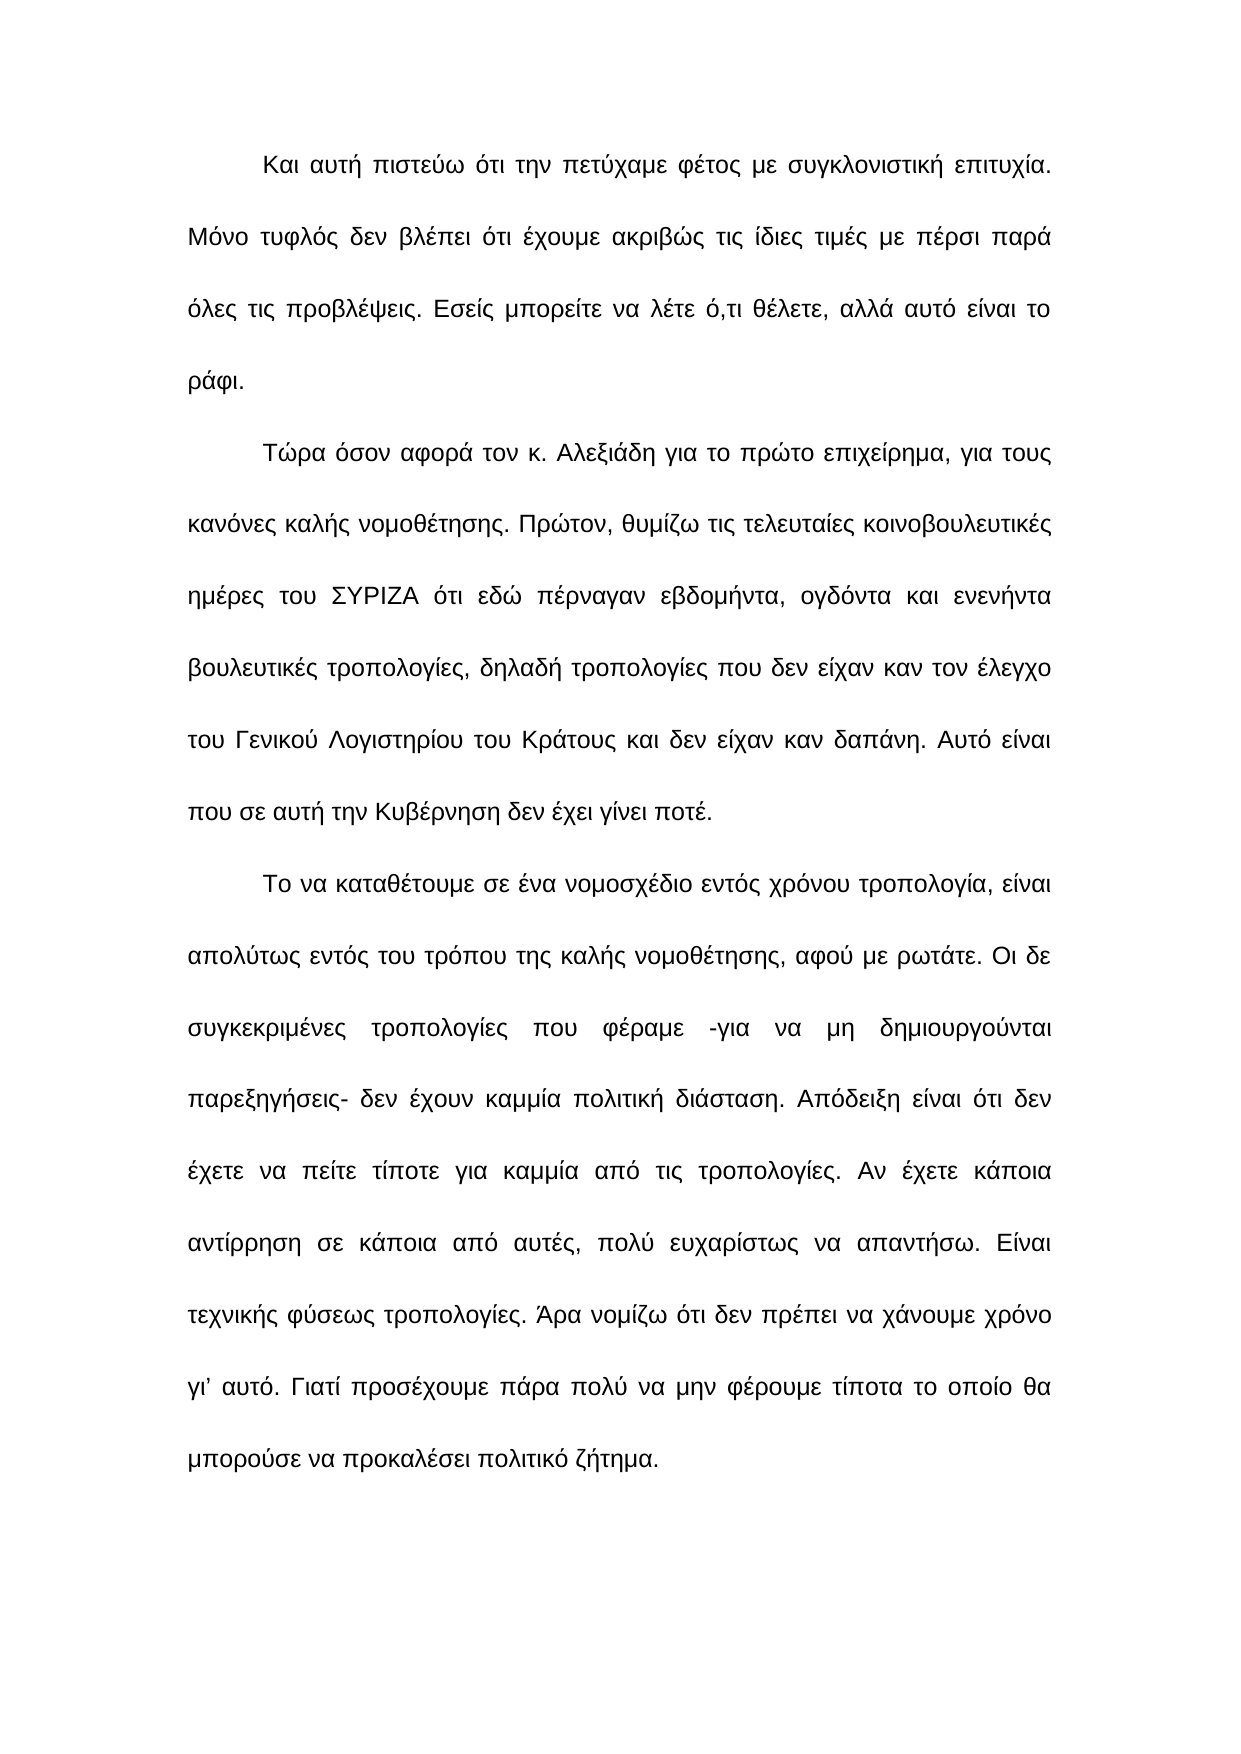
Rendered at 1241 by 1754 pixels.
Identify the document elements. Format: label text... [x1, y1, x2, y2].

text Το να καταθέτουμε σε ένα νομοσχέδιο εντός χρόνου τροπολογία, είναι απολύτως εντός του τρόπου της καλής νομοθέτησης, αφού με ρωτάτε. Οι δε συγκεκριμένες τροπολογίες που φέραμε -για να μη δημιουργούνται παρεξηγήσεις- δεν έχουν καμμία πολιτική διάσταση. Απόδειξη είναι ότι δεν έχετε να πείτε τίποτε για καμμία από τις τροπολογίες. Αν έχετε κάποια αντίρρηση σε κάποια από αυτές, πολύ ευχαρίστως να απαντήσω. Είναι τεχνικής φύσεως τροπολογίες. Άρα νομίζω ότι δεν πρέπει να χάνουμε χρόνο γι’ αυτό. Γιατί προσέχουμε πάρα πολύ να μην φέρουμε τίποτα το οποίο θα μπορούσε να προκαλέσει πολιτικό ζήτημα. [187, 869, 1053, 1472]
text Τώρα όσον αφορά τον κ. Αλεξιάδη για το πρώτο επιχείρημα, για τους κανόνες καλής νομοθέτησης. Πρώτον, θυμίζω τις τελευταίες κοινοβουλευτικές ημέρες του ΣΥΡΙΖΑ ότι εδώ πέρναγαν εβδομήντα, ογδόντα και ενενήντα βουλευτικές τροπολογίες, δηλαδή τροπολογίες που δεν είχαν καν τον έλεγχο του Γενικού Λογιστηρίου του Κράτους και δεν είχαν καν δαπάνη. Αυτό είναι που σε αυτή την Κυβέρνηση δεν έχει γίνει ποτέ. [187, 437, 1053, 826]
text Και αυτή πιστεύω ότι την πετύχαμε φέτος με συγκλονιστική επιτυχία. Μόνο τυφλός δεν βλέπει ότι έχουμε ακριβώς τις ίδιες τιμές με πέρσι παρά όλες τις προβλέψεις. Εσείς μπορείτε να λέτε ό,τι θέλετε, αλλά αυτό είναι το ράφι. [187, 150, 1053, 394]
